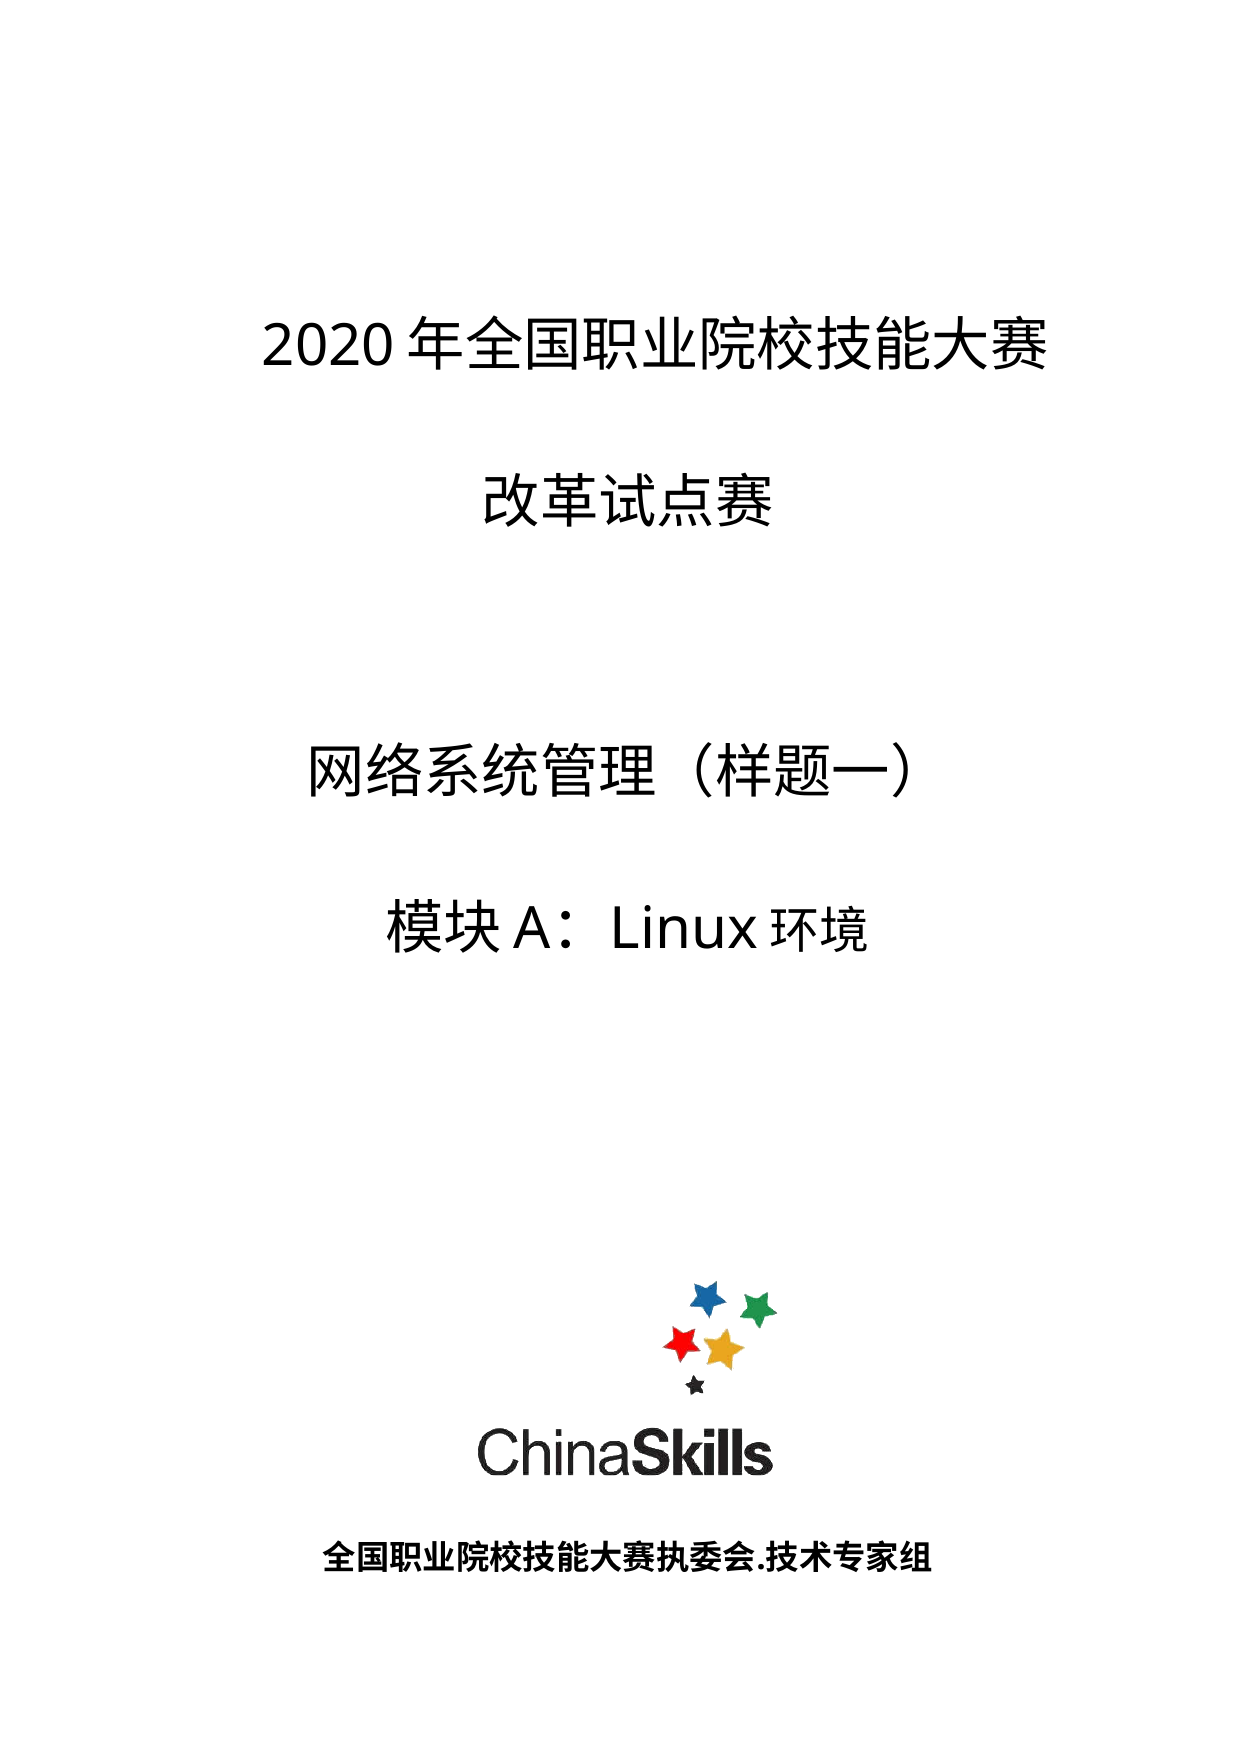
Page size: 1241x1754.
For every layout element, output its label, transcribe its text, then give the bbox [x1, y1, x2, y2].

text 2020年全国职业院校技能大赛 [207, 291, 1048, 389]
picture [473, 1276, 782, 1480]
text 模块A：Linux环境 [207, 875, 1048, 972]
text 全国职业院校技能大赛执委会.技术专家组 [207, 1523, 1048, 1588]
text 改革试点赛 [207, 448, 1048, 545]
text 网络系统管理（样题一） [207, 718, 1048, 816]
